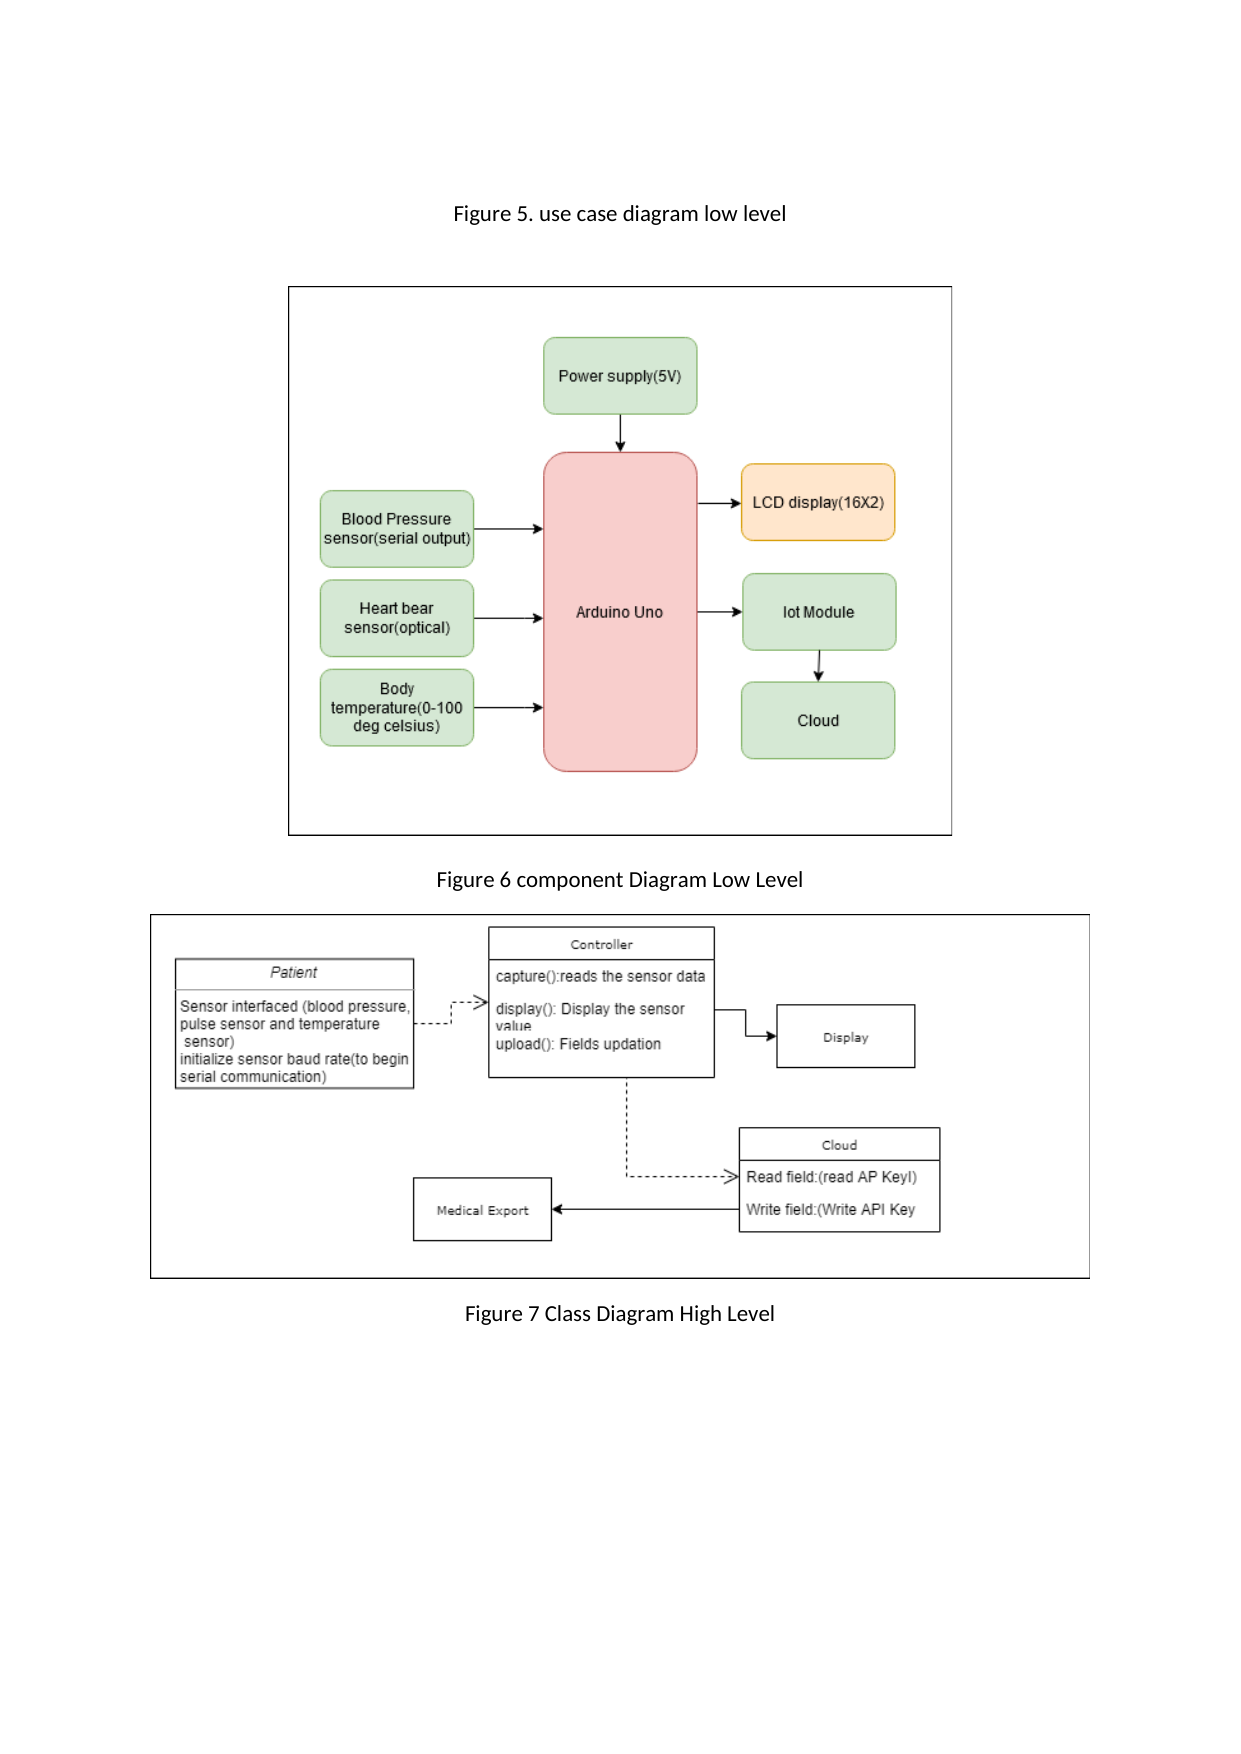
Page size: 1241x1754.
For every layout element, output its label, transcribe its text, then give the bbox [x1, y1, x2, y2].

picture [288, 286, 953, 836]
subtitle Figure 7 Class Diagram High Level [150, 1299, 1090, 1327]
picture [150, 914, 1090, 1279]
subtitle Figure 5. use case diagram low level [150, 199, 1090, 227]
subtitle Figure 6 component Diagram Low Level [150, 865, 1090, 893]
